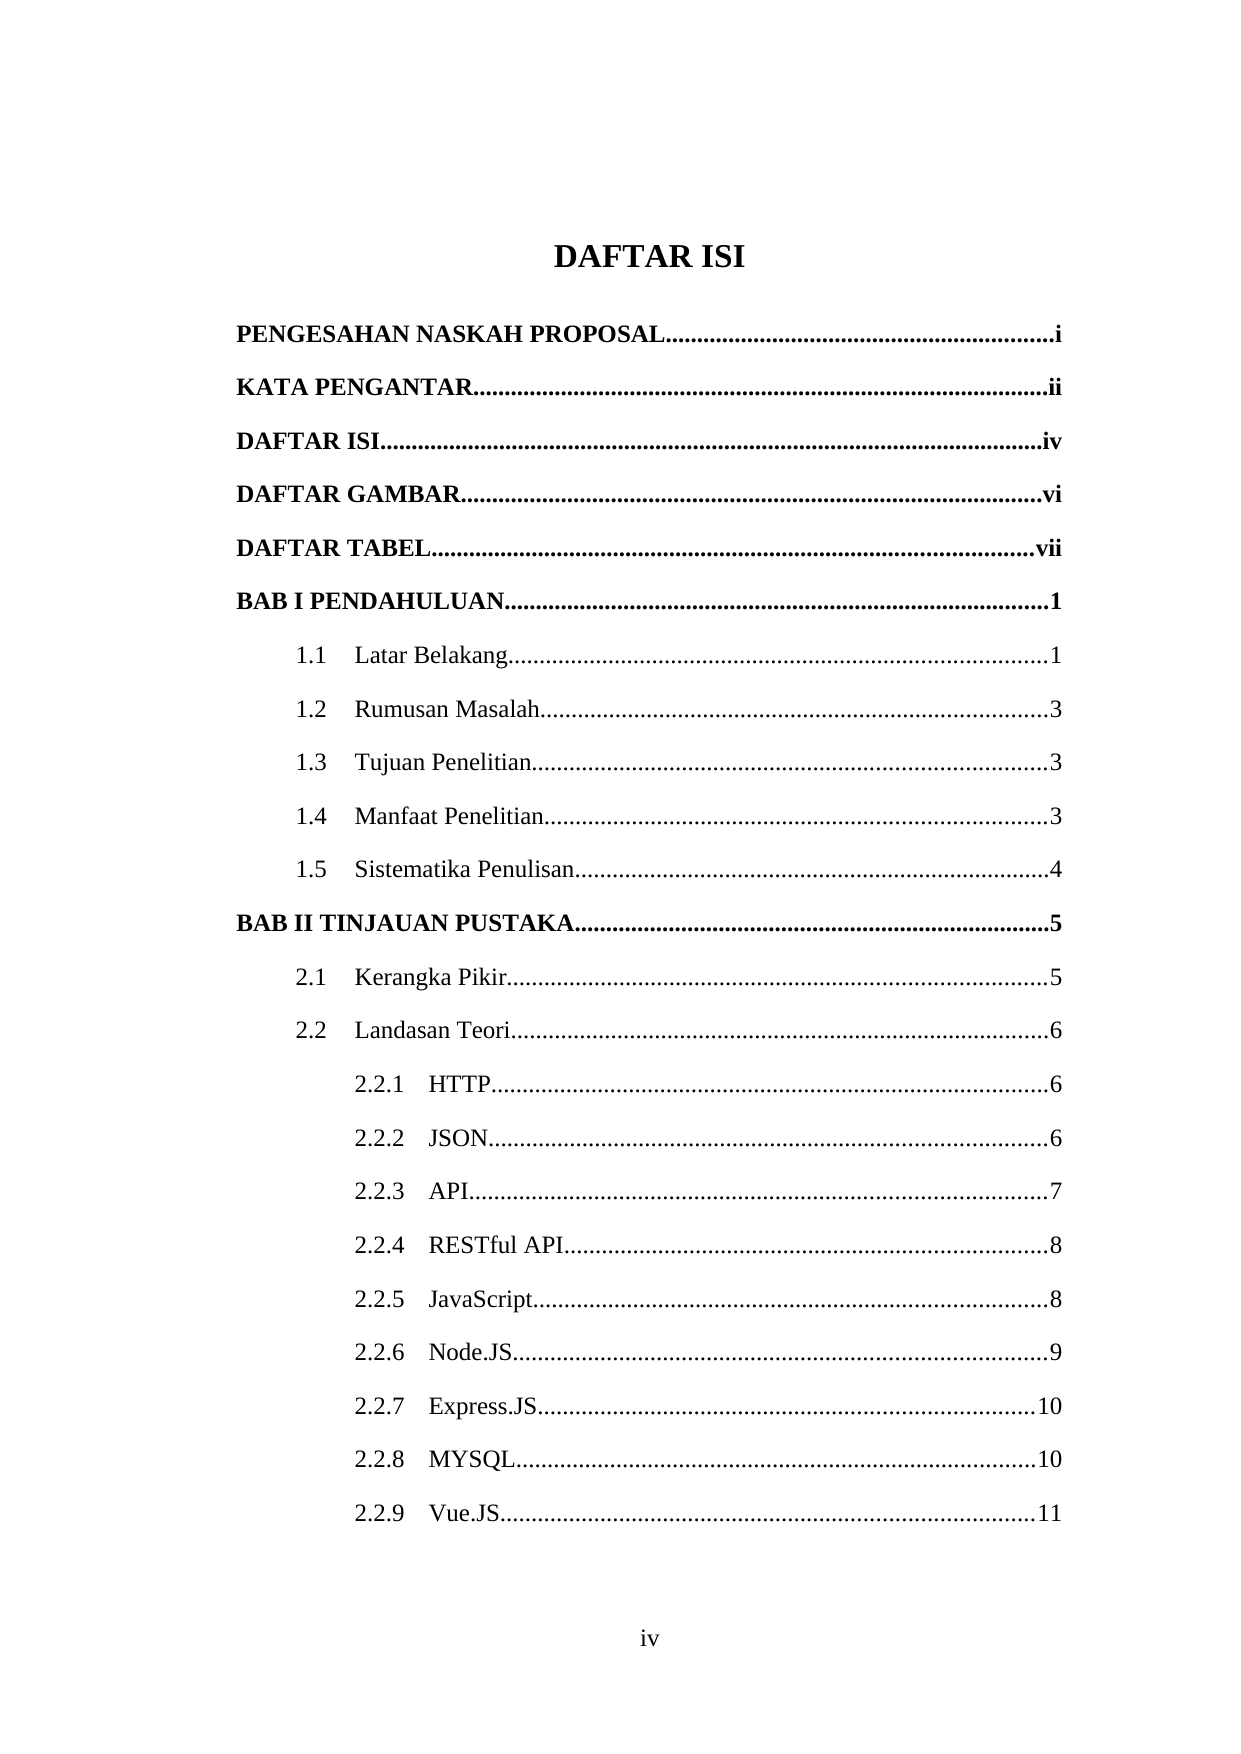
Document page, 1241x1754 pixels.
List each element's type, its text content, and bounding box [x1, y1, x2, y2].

text 1.5 Sistematika Penulisan 4 [261, 854, 1063, 883]
text 2.2.5 JavaScript 8 [354, 1284, 1063, 1312]
text 2.2 Landasan Teori 6 [261, 1015, 1063, 1044]
text 2.2.1 HTTP 6 [354, 1069, 1063, 1098]
text 2.1 Kerangka Pikir 5 [261, 962, 1063, 991]
text DAFTAR TABEL vii [236, 533, 1063, 562]
text 1.3 Tujuan Penelitian 3 [261, 747, 1063, 776]
text DAFTAR GAMBAR vi [236, 479, 1063, 508]
text 2.2.9 Vue.JS 11 [354, 1498, 1063, 1527]
text 2.2.4 RESTful API 8 [354, 1230, 1063, 1259]
text KATA PENGANTAR ii [236, 372, 1063, 401]
text BAB I PENDAHULUAN 1 [236, 586, 1063, 615]
text 1.1 Latar Belakang 1 [261, 640, 1063, 669]
text 2.2.2 JSON 6 [354, 1123, 1063, 1151]
text 2.2.8 MYSQL 10 [354, 1444, 1063, 1473]
text BAB II TINJAUAN PUSTAKA 5 [236, 908, 1063, 937]
subtitle DAFTAR ISI [236, 236, 1063, 274]
text DAFTAR ISI iv [236, 426, 1063, 454]
text 1.2 Rumusan Masalah 3 [261, 694, 1063, 722]
text 1.4 Manfaat Penelitian 3 [261, 801, 1063, 830]
text 2.2.7 Express.JS 10 [354, 1391, 1063, 1420]
text 2.2.3 API 7 [354, 1176, 1063, 1205]
text PENGESAHAN NASKAH PROPOSAL i [236, 319, 1063, 347]
text 2.2.6 Node.JS 9 [354, 1337, 1063, 1366]
